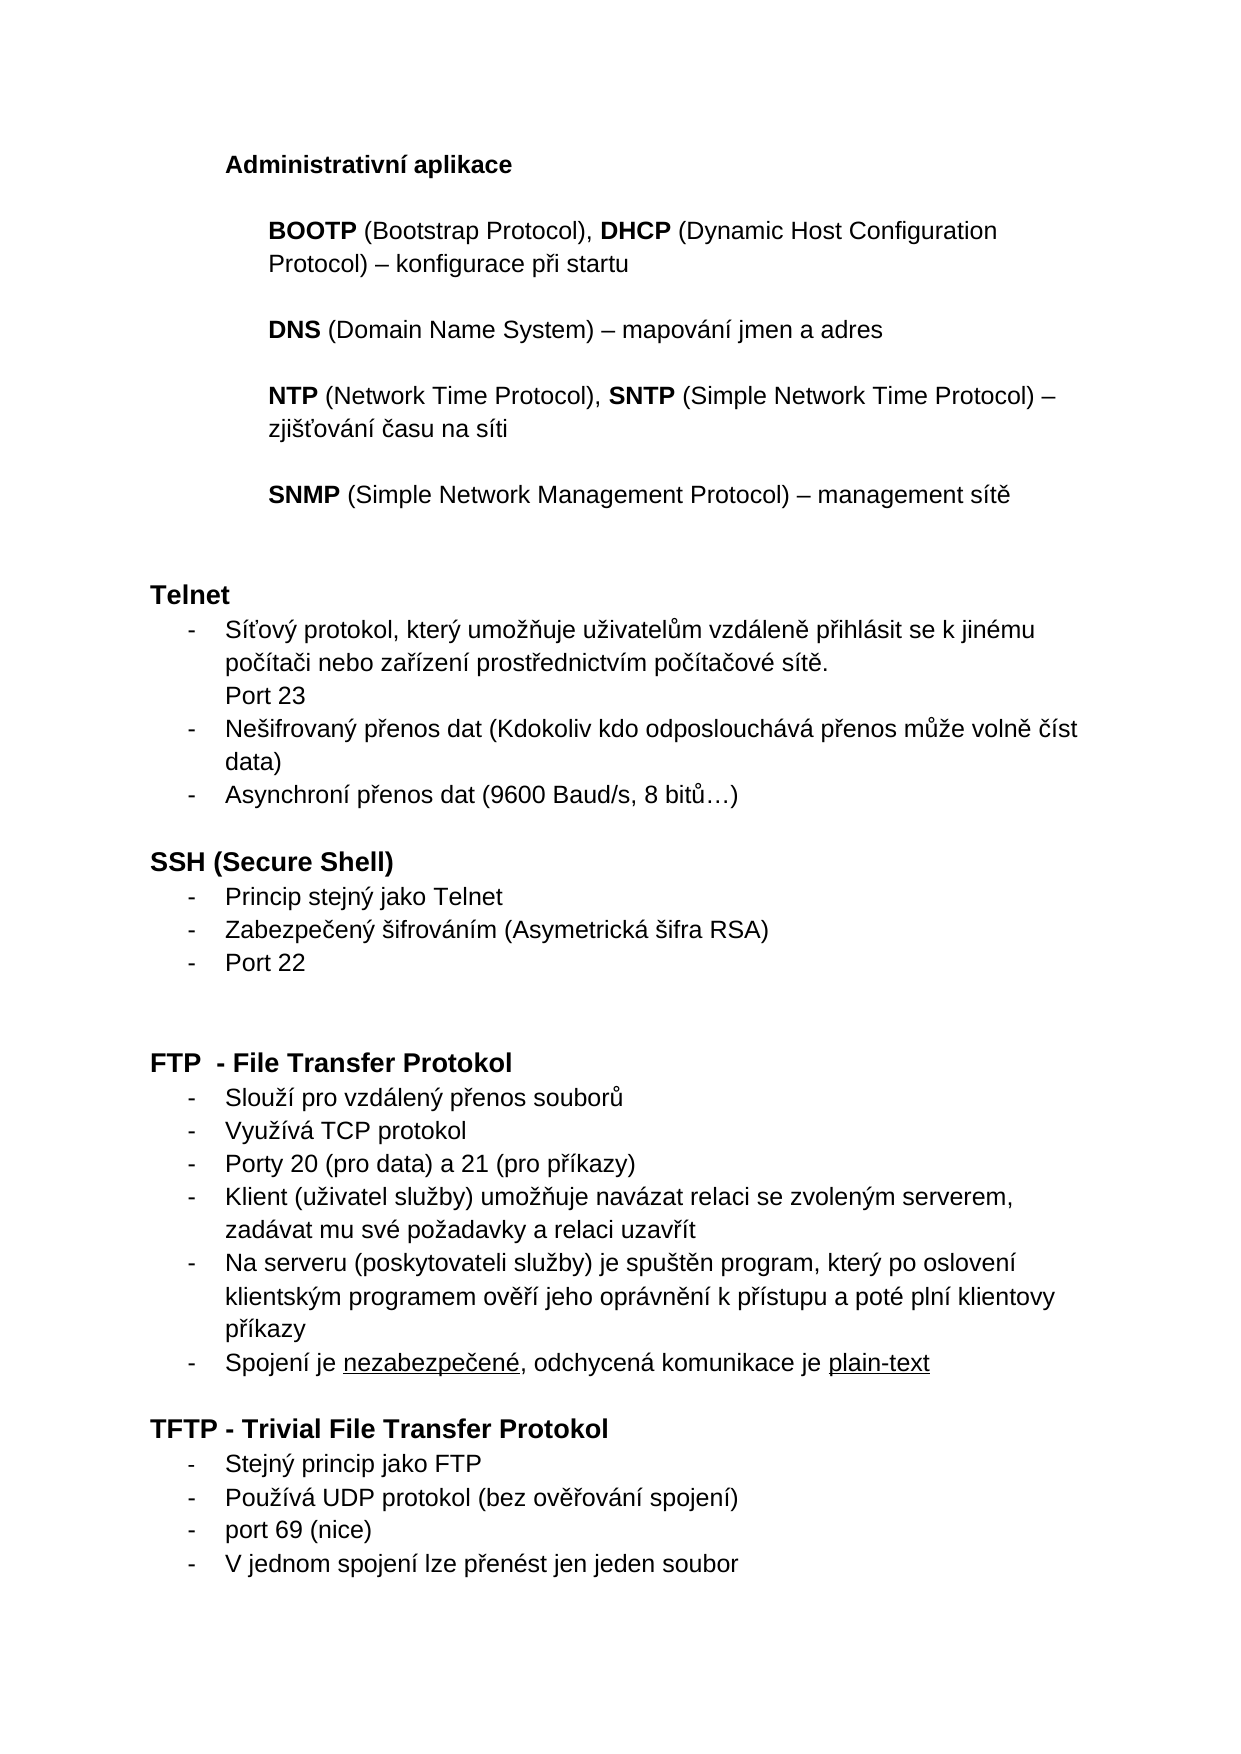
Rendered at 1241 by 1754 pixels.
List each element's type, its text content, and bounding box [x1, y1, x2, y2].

list Porty 20 (pro data) a 21 (pro příkazy) [187, 1149, 1090, 1178]
list Používá UDP protokol (bez ověřování spojení) [187, 1482, 1090, 1511]
list Port 22 [187, 948, 1090, 977]
list Stejný princip jako FTP [187, 1449, 1090, 1478]
text NTP (Network Time Protocol), SNTP (Simple Network Time Protocol) – zjišťování času na síti [268, 381, 1090, 443]
list Klient (uživatel služby) umožňuje navázat relaci se zvoleným serverem, zadávat mu své požadavky a relaci uzavřít [187, 1182, 1090, 1244]
text FTP - File Transfer Protokol [150, 1047, 1090, 1079]
list Na serveru (poskytovateli služby) je spuštěn program, který po oslovení klientským programem ověří jeho oprávnění k přístupu a poté plní klientovy příkazy [187, 1248, 1090, 1343]
list V jednom spojení lze přenést jen jeden soubor [187, 1548, 1090, 1577]
list Nešifrovaný přenos dat (Kdokoliv kdo odposlouchává přenos může volně číst data) [187, 714, 1090, 776]
text Administrativní aplikace [150, 150, 1090, 179]
text SNMP (Simple Network Management Protocol) – management sítě [268, 480, 1090, 509]
list port 69 (nice) [187, 1516, 1090, 1544]
list Princip stejný jako Telnet [187, 882, 1090, 911]
list Využívá TCP protokol [187, 1116, 1090, 1145]
text Port 23 [225, 681, 1090, 710]
text SSH (Secure Shell) [150, 846, 1090, 878]
list Zabezpečený šifrováním (Asymetrická šifra RSA) [187, 915, 1090, 944]
list Spojení je nezabezpečené, odchycená komunikace je plain-text [187, 1347, 1090, 1376]
text počítači nebo zařízení prostřednictvím počítačové sítě. [225, 648, 1090, 677]
text DNS (Domain Name System) – mapování jmen a adres [268, 315, 1090, 344]
list Slouží pro vzdálený přenos souborů [187, 1083, 1090, 1112]
text TFTP - Trivial File Transfer Protokol [150, 1413, 1090, 1445]
text Telnet [150, 579, 1090, 611]
list Síťový protokol, který umožňuje uživatelům vzdáleně přihlásit se k jinému [187, 615, 1090, 644]
list Asynchroní přenos dat (9600 Baud/s, 8 bitů…) [187, 780, 1090, 809]
text BOOTP (Bootstrap Protocol), DHCP (Dynamic Host Configuration Protocol) – konfigurace při startu [268, 216, 1090, 278]
